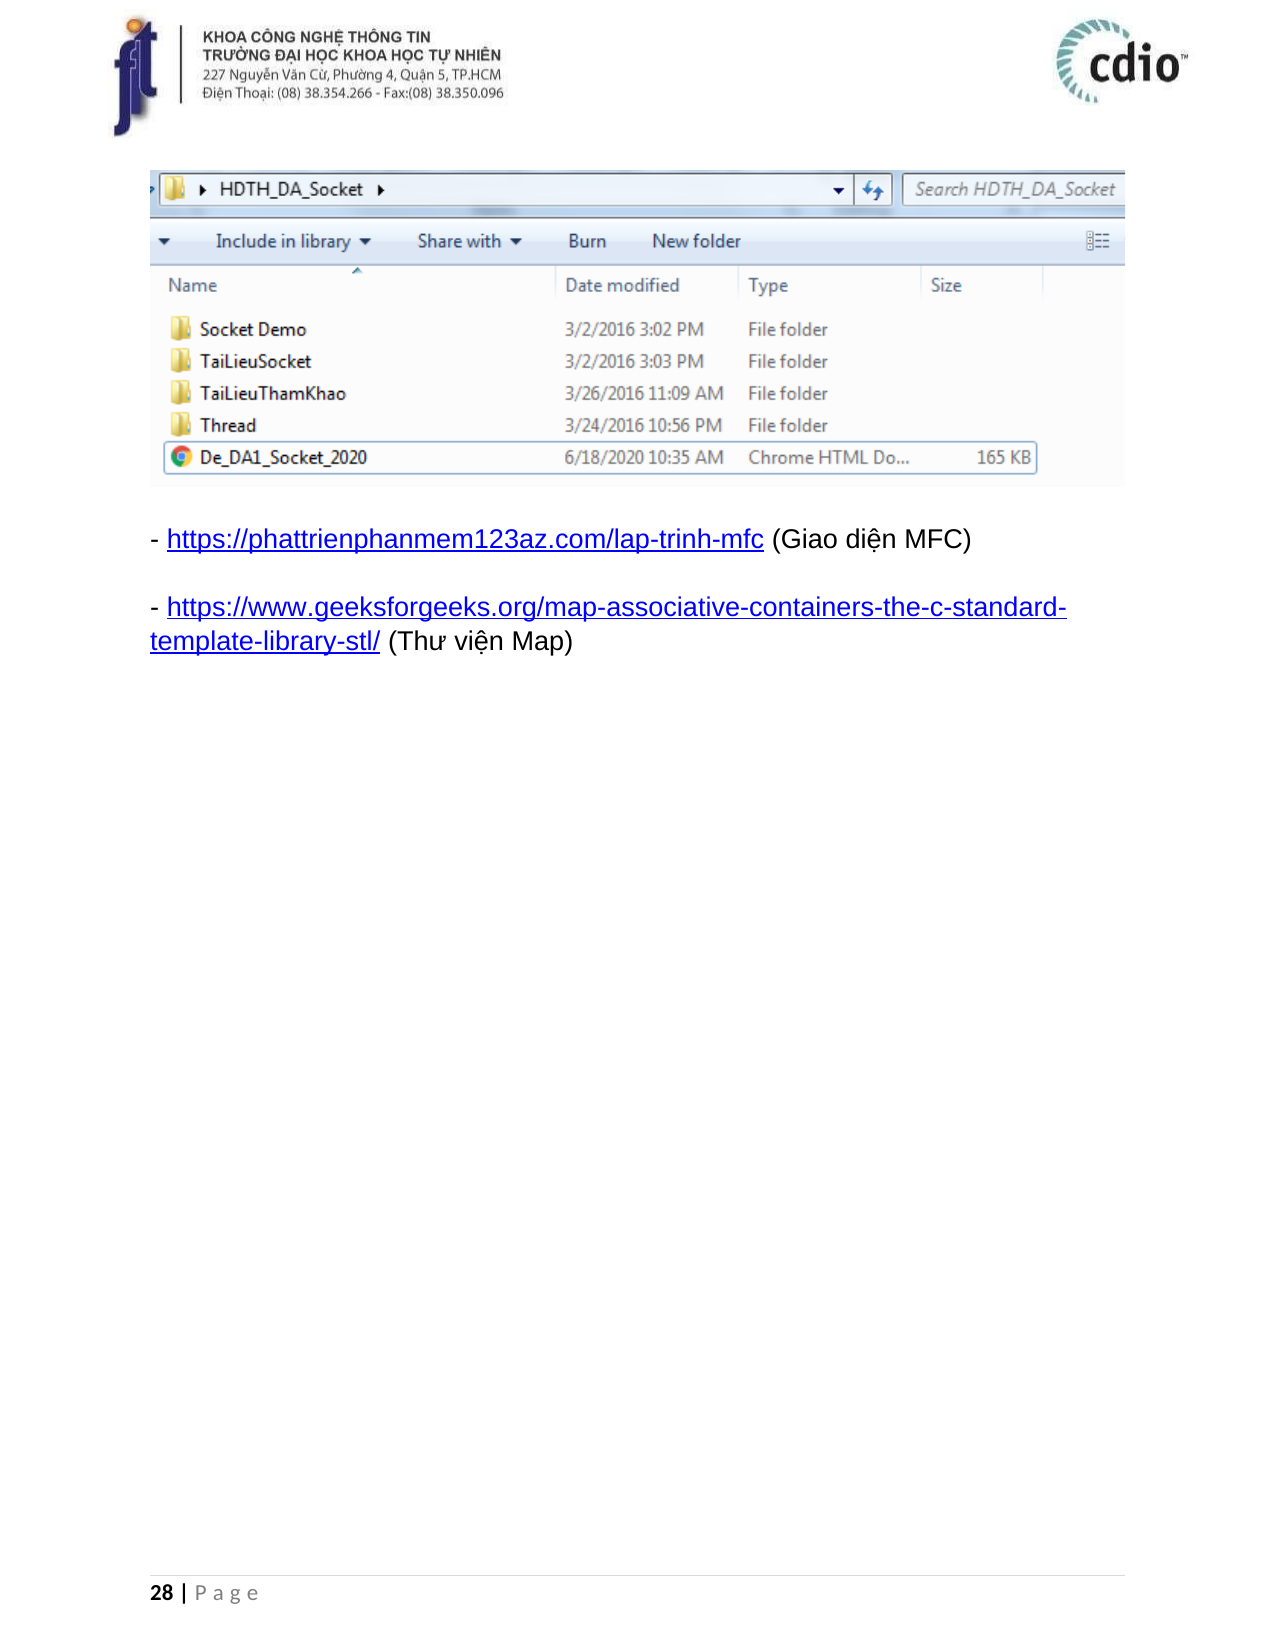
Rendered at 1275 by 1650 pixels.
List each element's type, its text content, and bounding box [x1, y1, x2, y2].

picture [150, 170, 1125, 487]
list - https://phattrienphanmem123az.com/lap-trinh-mfc (Giao diện MFC) [150, 523, 1125, 554]
picture [92, 9, 1200, 159]
text - https://www.geeksforgeeks.org/map-associative-containers-the-c-standard-template-library-stl/ (Thư viện Map) [150, 591, 1125, 656]
